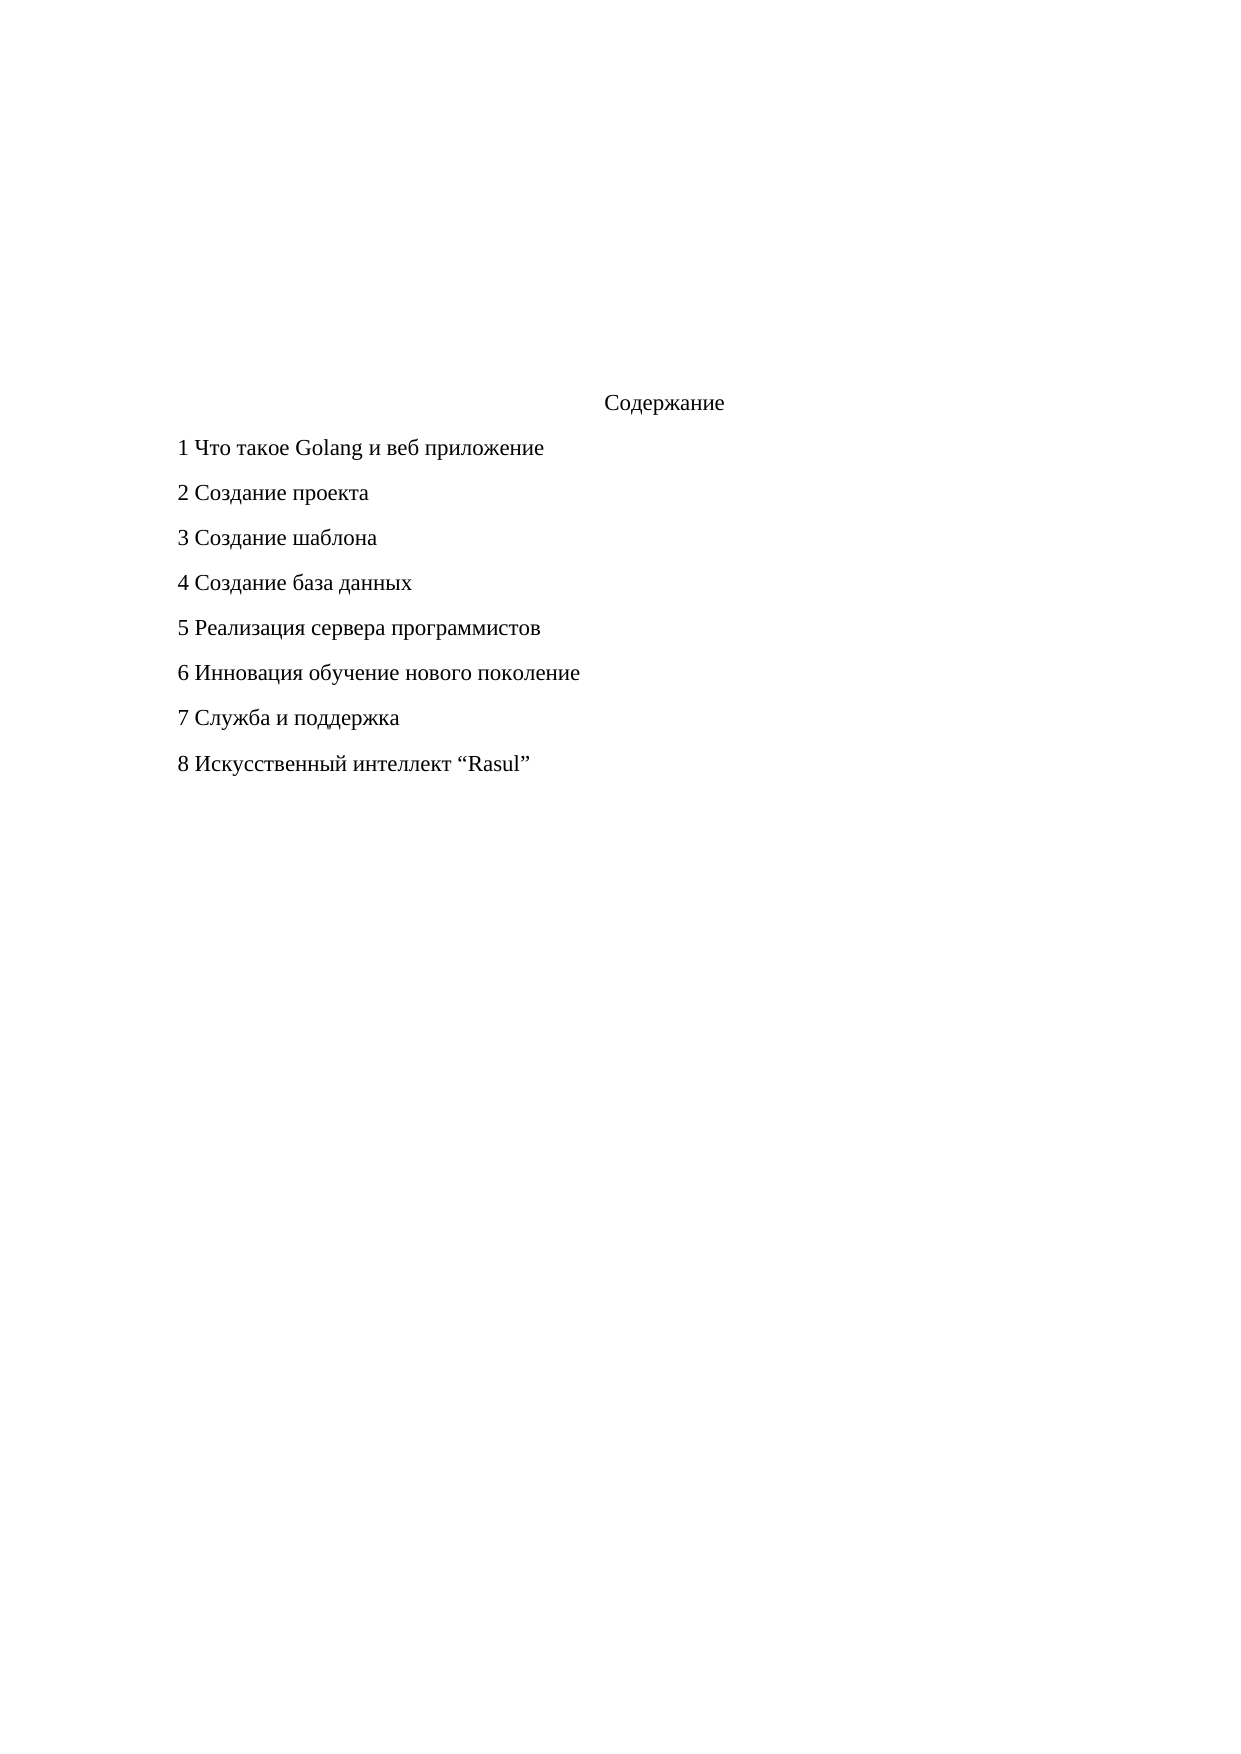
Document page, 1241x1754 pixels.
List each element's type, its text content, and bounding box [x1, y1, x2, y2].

text 3 Создание шаблона [177, 524, 1152, 550]
text 2 Создание проекта [177, 479, 1152, 505]
text 1 Что такое Golang и веб приложение [177, 434, 1152, 460]
text 6 Инновация обучение нового поколение [177, 659, 1152, 686]
text 4 Создание база данных [177, 569, 1152, 596]
text 8 Искусственный интеллект “Rasul” [177, 749, 1152, 776]
text 7 Служба и поддержка [177, 704, 1152, 731]
text 5 Реализация сервера программистов [177, 614, 1152, 641]
text Содержание [177, 389, 1152, 415]
